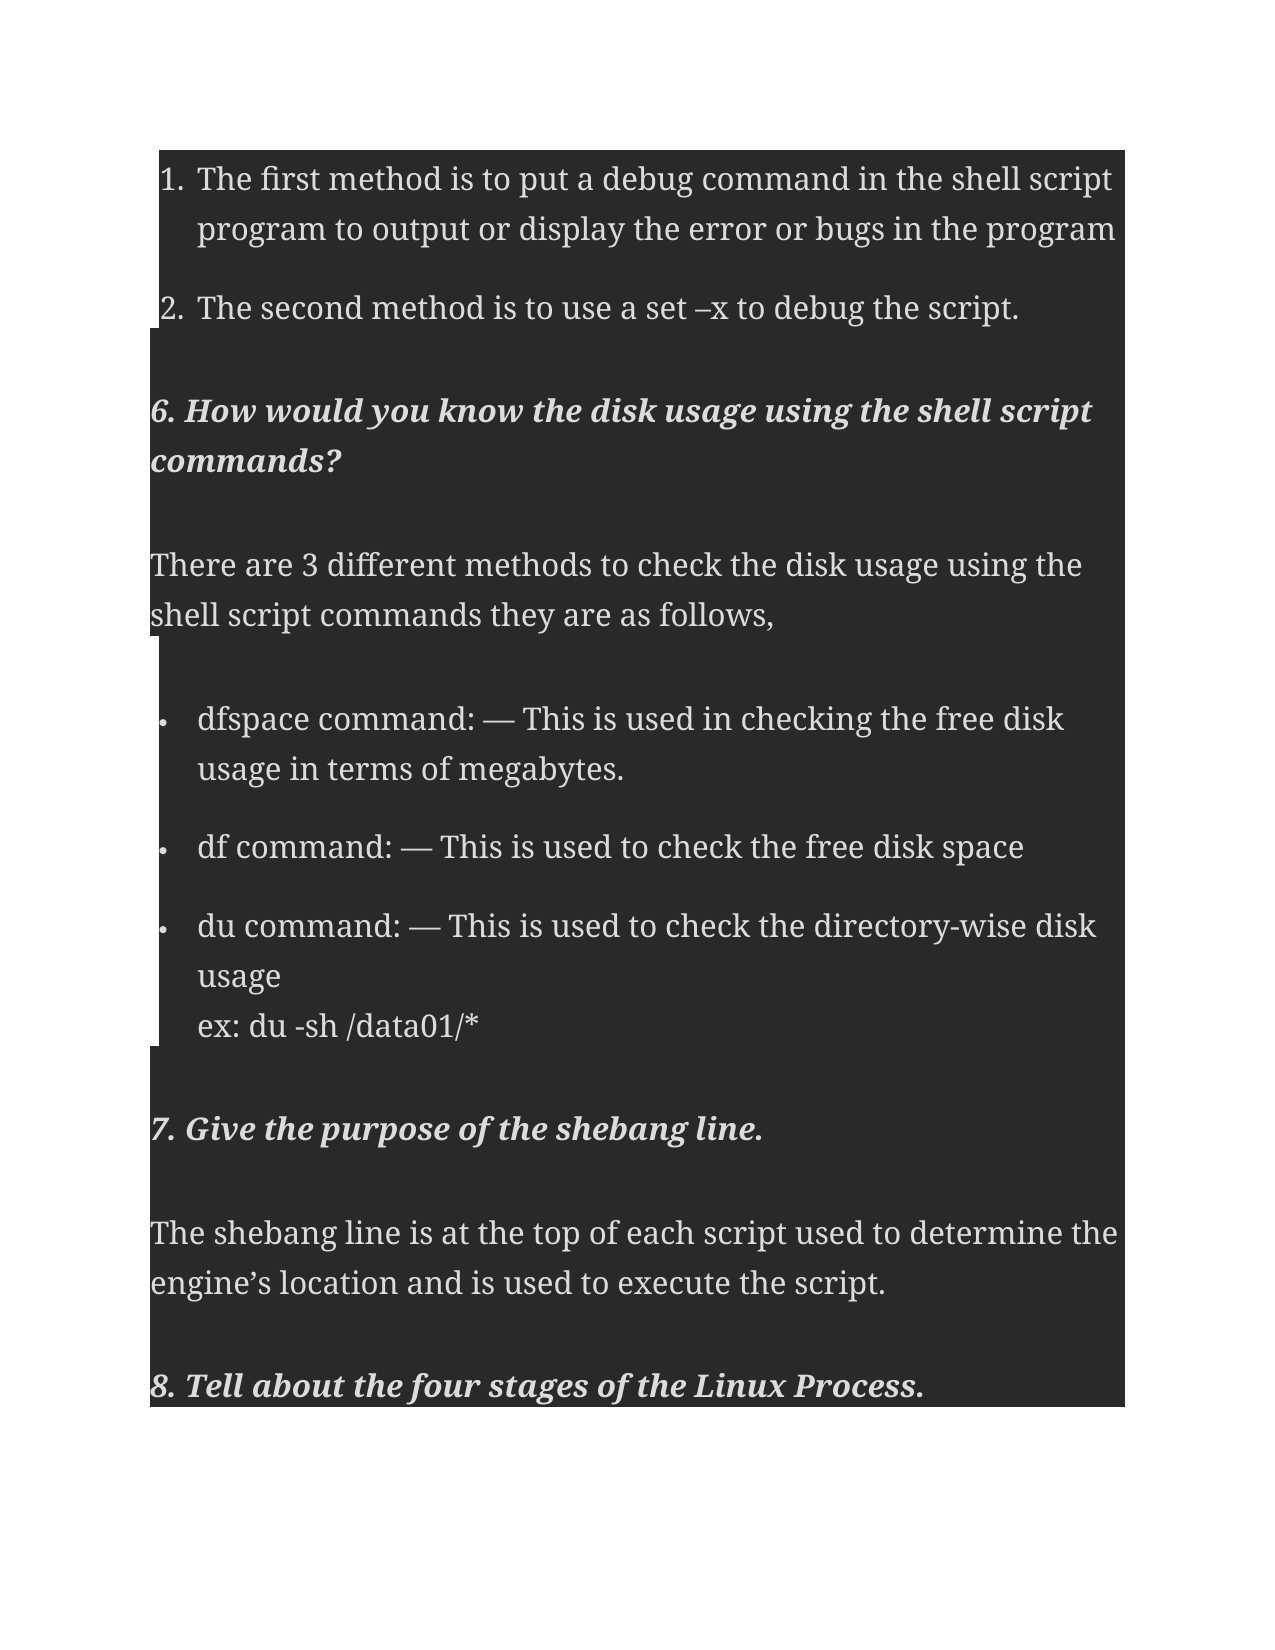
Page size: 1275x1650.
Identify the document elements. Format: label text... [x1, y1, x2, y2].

text 6. How would you know the disk usage using the shell script commands? [150, 382, 1125, 482]
list du command: — This is used to check the directory-wise disk usage ex: du -sh /data01/* [159, 896, 1125, 1046]
list dfspace command: — This is used in checking the free disk usage in terms of megabytes. [159, 689, 1125, 789]
text 7. Give the purpose of the shebang line. [150, 1100, 1125, 1150]
text The shebang line is at the top of each script used to determine the engine’s location and is used to execute the script. [150, 1203, 1125, 1303]
list The first method is to put a debug command in the shell script program to output or display the error or bugs in the program [159, 150, 1125, 250]
text There are 3 different methods to check the disk usage using the shell script commands they are as follows, [150, 536, 1125, 636]
text 8. Tell about the four stages of the Linux Process. [150, 1357, 1125, 1407]
list df command: — This is used to check the free disk space [159, 818, 1125, 868]
list The second method is to use a set –x to debug the script. [159, 278, 1125, 328]
